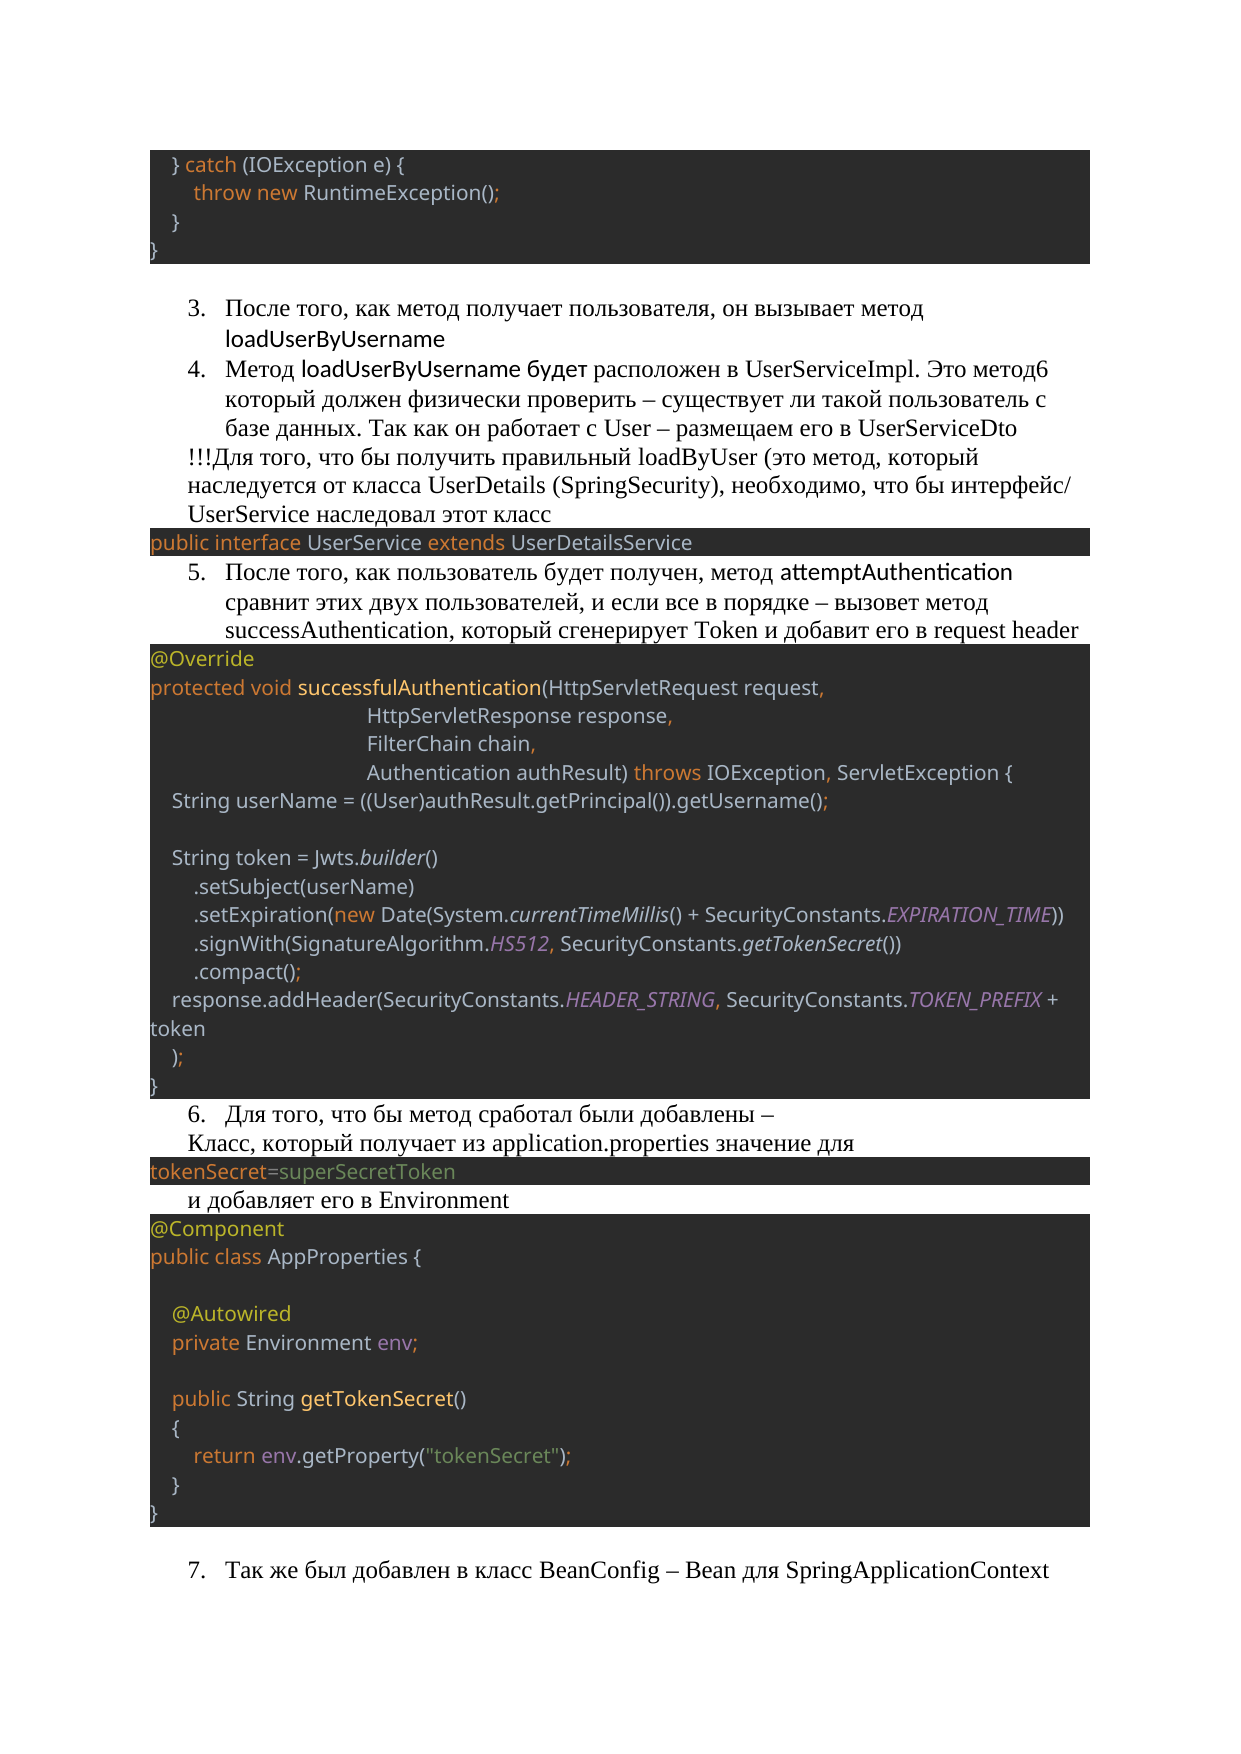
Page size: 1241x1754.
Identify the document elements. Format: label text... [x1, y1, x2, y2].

list Так же был добавлен в класс BeanConfig – Bean для SpringApplicationContext [187, 1556, 1090, 1584]
list Метод loadUserByUsername будет расположен в UserServiceImpl. Это метод6 который должен физически проверить – существует ли такой пользователь с базе данных. Так как он работает с User – размещаем его в UserServiceDto [187, 353, 1090, 442]
text @Component public class AppProperties { @Autowired private Environment env; public String getTokenSecret() { return env.getProperty("tokenSecret"); } } [150, 1214, 1090, 1527]
list Для того, что бы метод сработал были добавлены – [187, 1099, 1090, 1128]
text !!!Для того, что бы получить правильный loadByUser (это метод, который наследуется от класса UserDetails (SpringSecurity), необходимо, что бы интерфейс/ UserService наследовал этот класс [187, 442, 1090, 528]
list После того, как метод получает пользователя, он вызывает метод loadUserByUsername [187, 292, 1090, 353]
text public interface UserService extends UserDetailsService [150, 528, 1090, 556]
text @Override protected void successfulAuthentication(HttpServletRequest request, HttpServletResponse response, FilterChain chain, Authentication authResult) throws IOException, ServletException { String userName = ((User)authResult.getPrincipal()).getUsername(); String token = Jwts.builder() .setSubject(userName) .setExpiration(new Date(System.currentTimeMillis() + SecurityConstants.EXPIRATION_TIME)) .signWith(SignatureAlgorithm.HS512, SecurityConstants.getTokenSecret()) .compact(); response.addHeader(SecurityConstants.HEADER_STRING, SecurityConstants.TOKEN_PREFIX + token ); } [150, 644, 1090, 1099]
text tokenSecret=superSecretToken [150, 1157, 1090, 1185]
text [150, 150, 1090, 264]
text и добавляет его в Environment [187, 1185, 1090, 1214]
list После того, как пользователь будет получен, метод attemptAuthentication сравнит этих двух пользователей, и если все в порядке – вызовет метод successAuthentication, который сгенерирует Token и добавит его в request header [187, 556, 1090, 644]
text Класс, который получает из application.properties значение для [187, 1128, 1090, 1157]
